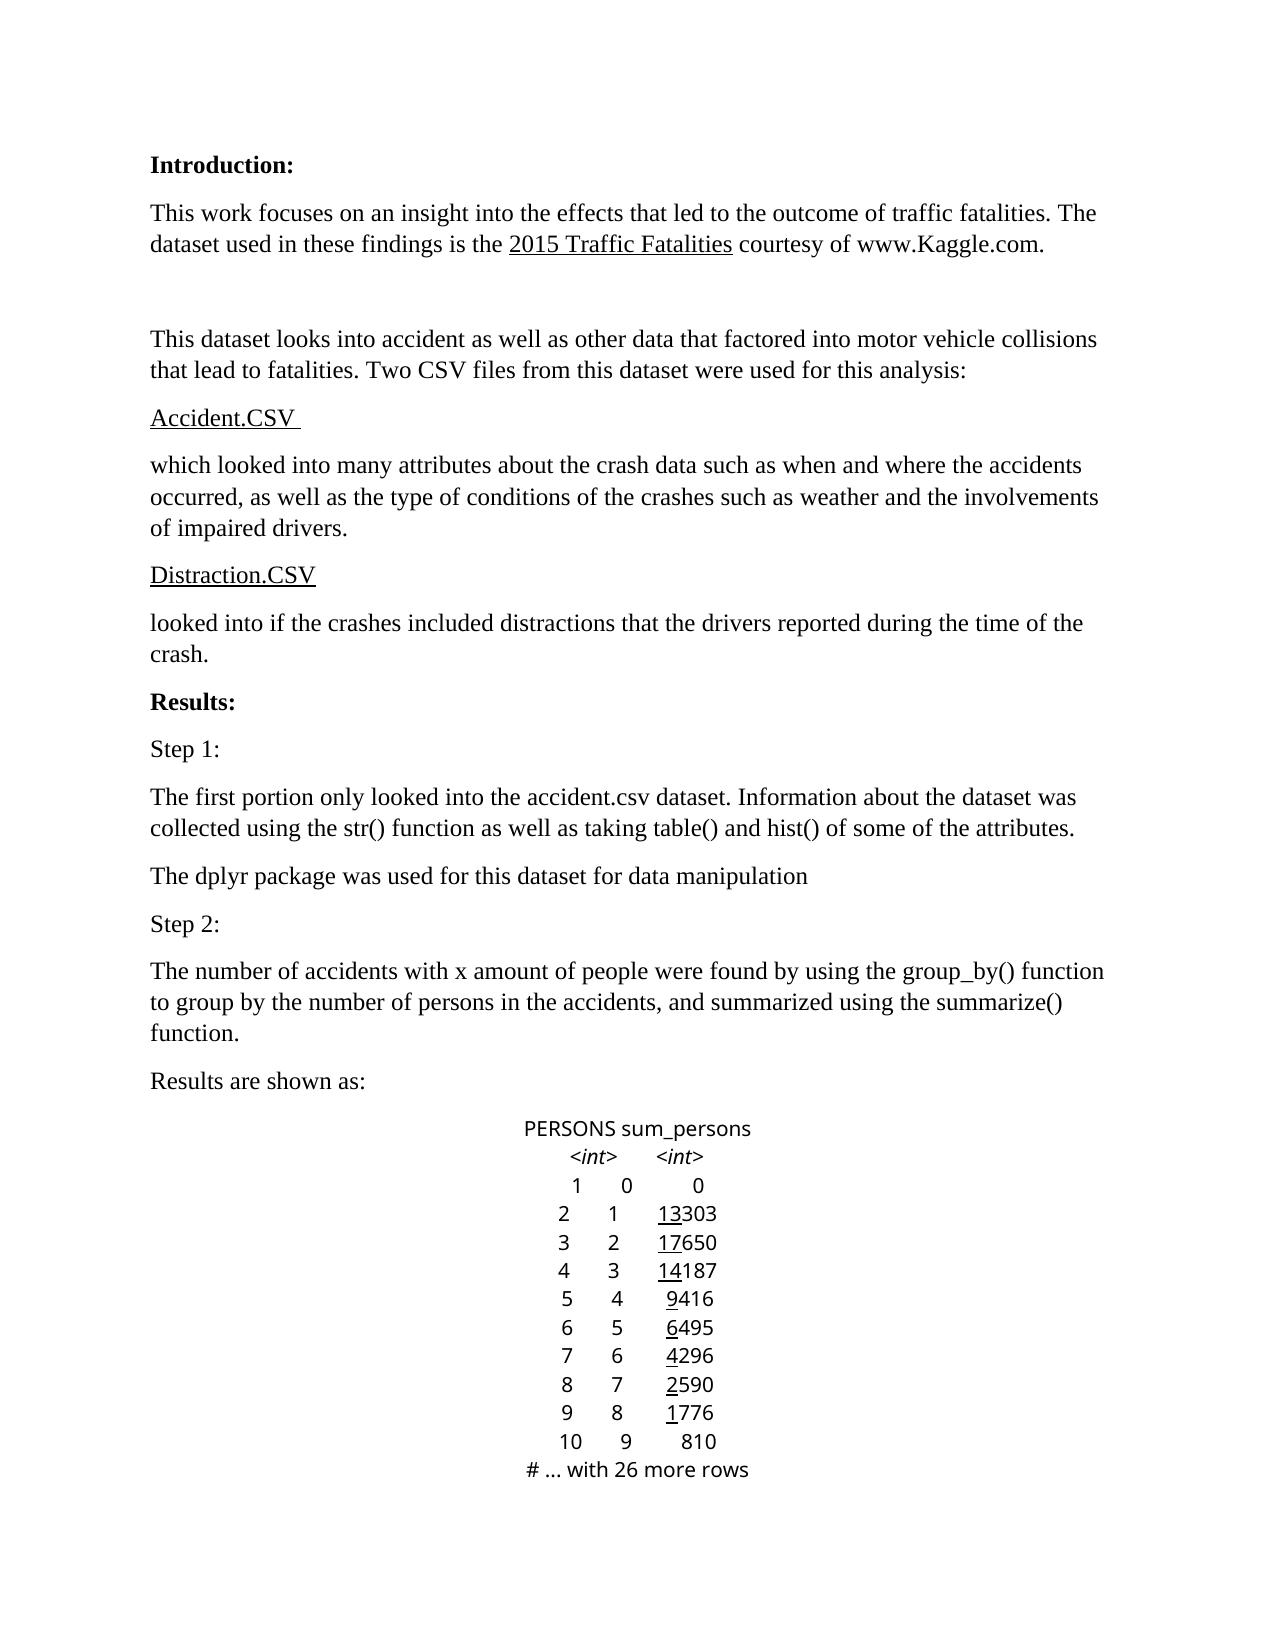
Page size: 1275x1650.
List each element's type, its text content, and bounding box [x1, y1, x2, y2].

text 10 9 810 [150, 1427, 1125, 1455]
text 9 8 1776 [150, 1398, 1125, 1427]
text # ... with 26 more rows [150, 1455, 1125, 1484]
text Results: [150, 687, 1125, 716]
text 5 4 9416 [150, 1284, 1125, 1313]
text Step 1: [150, 734, 1125, 763]
text 4 3 14187 [150, 1256, 1125, 1284]
text <int> <int> [150, 1142, 1125, 1171]
text which looked into many attributes about the crash data such as when and where the accidents occurred, as well as the type of conditions of the crashes such as weather and the involvements of impaired drivers. [150, 451, 1125, 541]
text The dplyr package was used for this dataset for data manipulation [150, 861, 1125, 890]
text Distraction.CSV [150, 560, 1125, 589]
text PERSONS sum_persons [150, 1114, 1125, 1142]
text This dataset looks into accident as well as other data that factored into motor vehicle collisions that lead to fatalities. Two CSV files from this dataset were used for this analysis: [150, 324, 1125, 384]
text Step 2: [150, 909, 1125, 937]
text Accident.CSV [150, 403, 1125, 432]
text This work focuses on an insight into the effects that led to the outcome of traffic fatalities. The dataset used in these findings is the 2015 Traffic Fatalities courtesy of www.Kaggle.com. [150, 198, 1125, 257]
text Introduction: [150, 150, 1125, 179]
text 1 0 0 [150, 1171, 1125, 1199]
text 6 5 6495 [150, 1313, 1125, 1341]
text 3 2 17650 [150, 1228, 1125, 1256]
text looked into if the crashes included distractions that the drivers reported during the time of the crash. [150, 608, 1125, 668]
text 2 1 13303 [150, 1199, 1125, 1228]
text The first portion only looked into the accident.csv dataset. Information about the dataset was collected using the str() function as well as taking table() and hist() of some of the attributes. [150, 782, 1125, 842]
text Results are shown as: [150, 1066, 1125, 1095]
text 8 7 2590 [150, 1370, 1125, 1398]
text The number of accidents with x amount of people were found by using the group_by() function to group by the number of persons in the accidents, and summarized using the summarize() function. [150, 956, 1125, 1047]
text 7 6 4296 [150, 1341, 1125, 1370]
